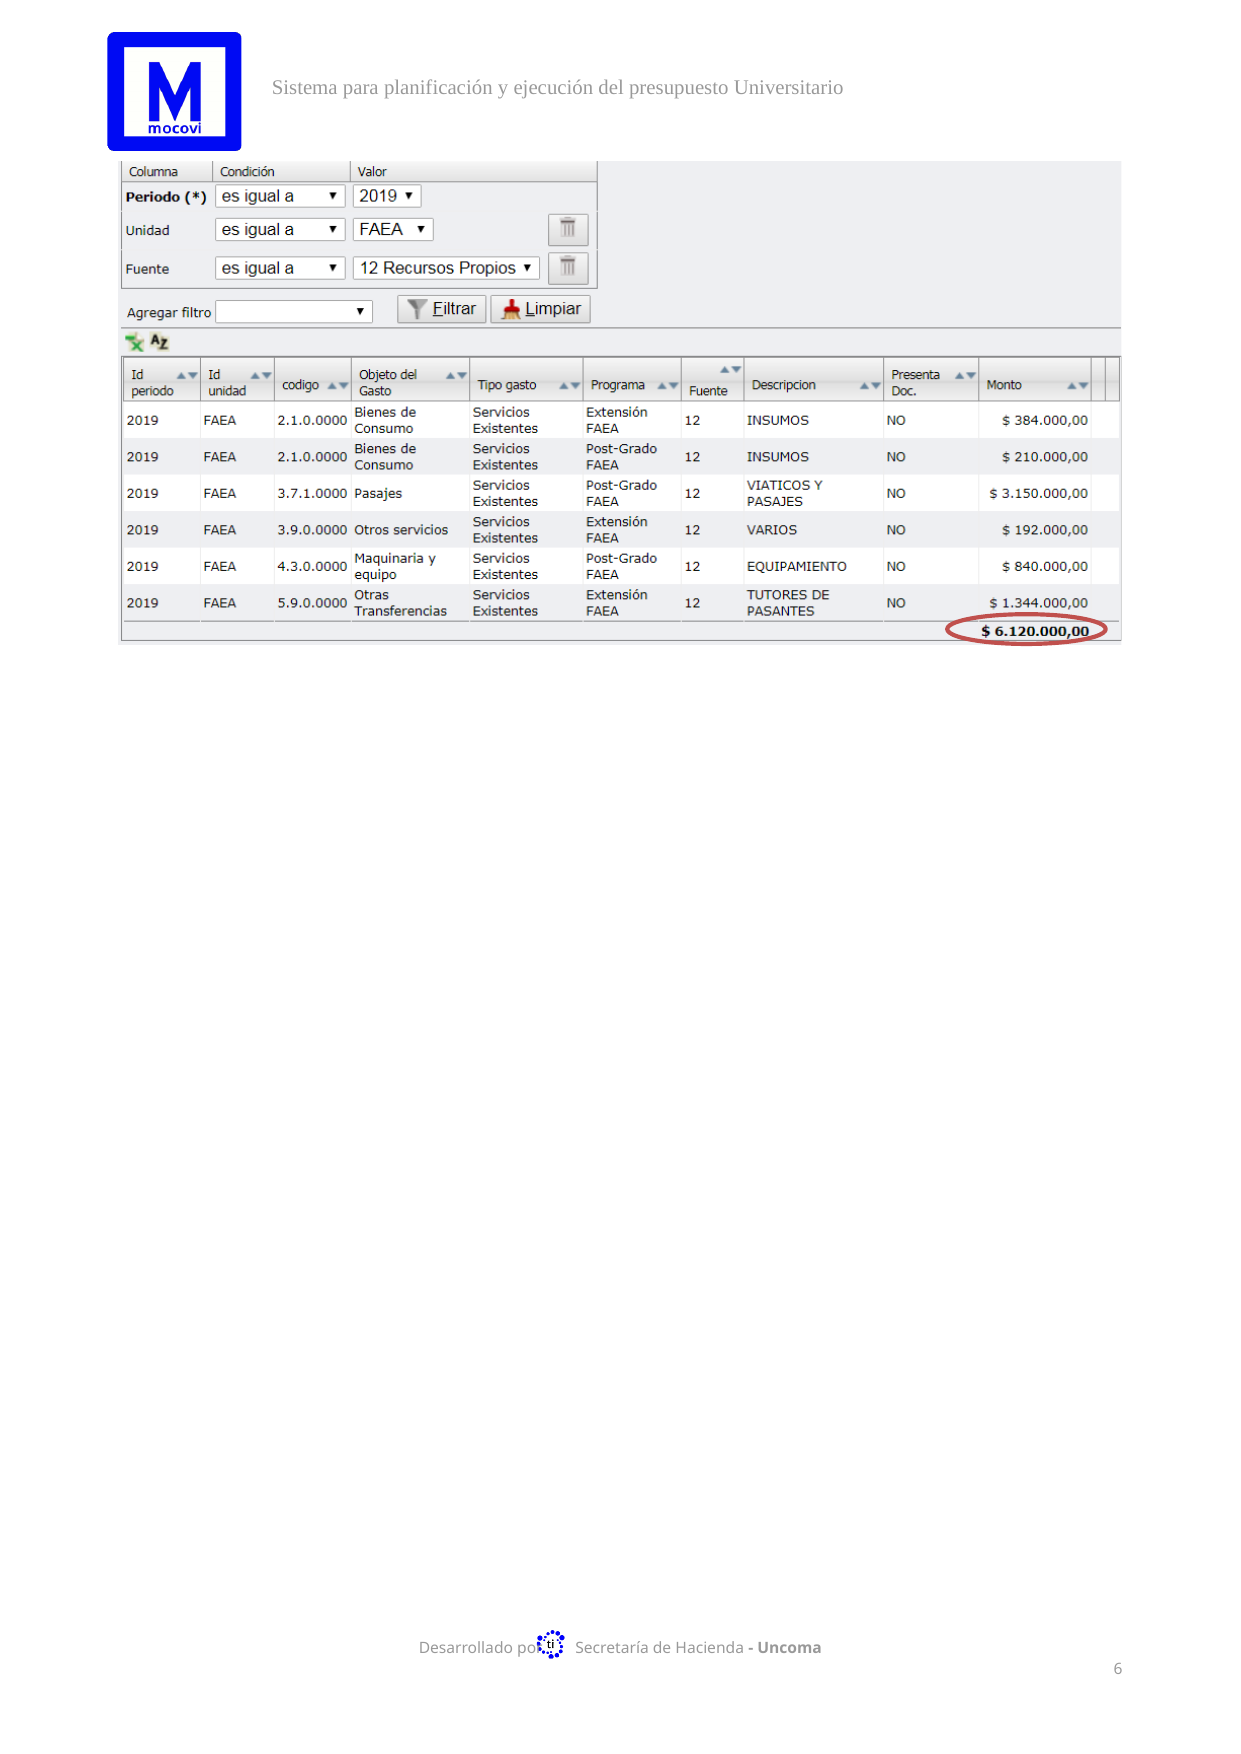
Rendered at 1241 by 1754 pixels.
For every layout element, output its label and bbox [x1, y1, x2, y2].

picture [107, 32, 242, 151]
picture [118, 161, 1122, 645]
picture [536, 1630, 566, 1659]
picture [950, 617, 1103, 641]
